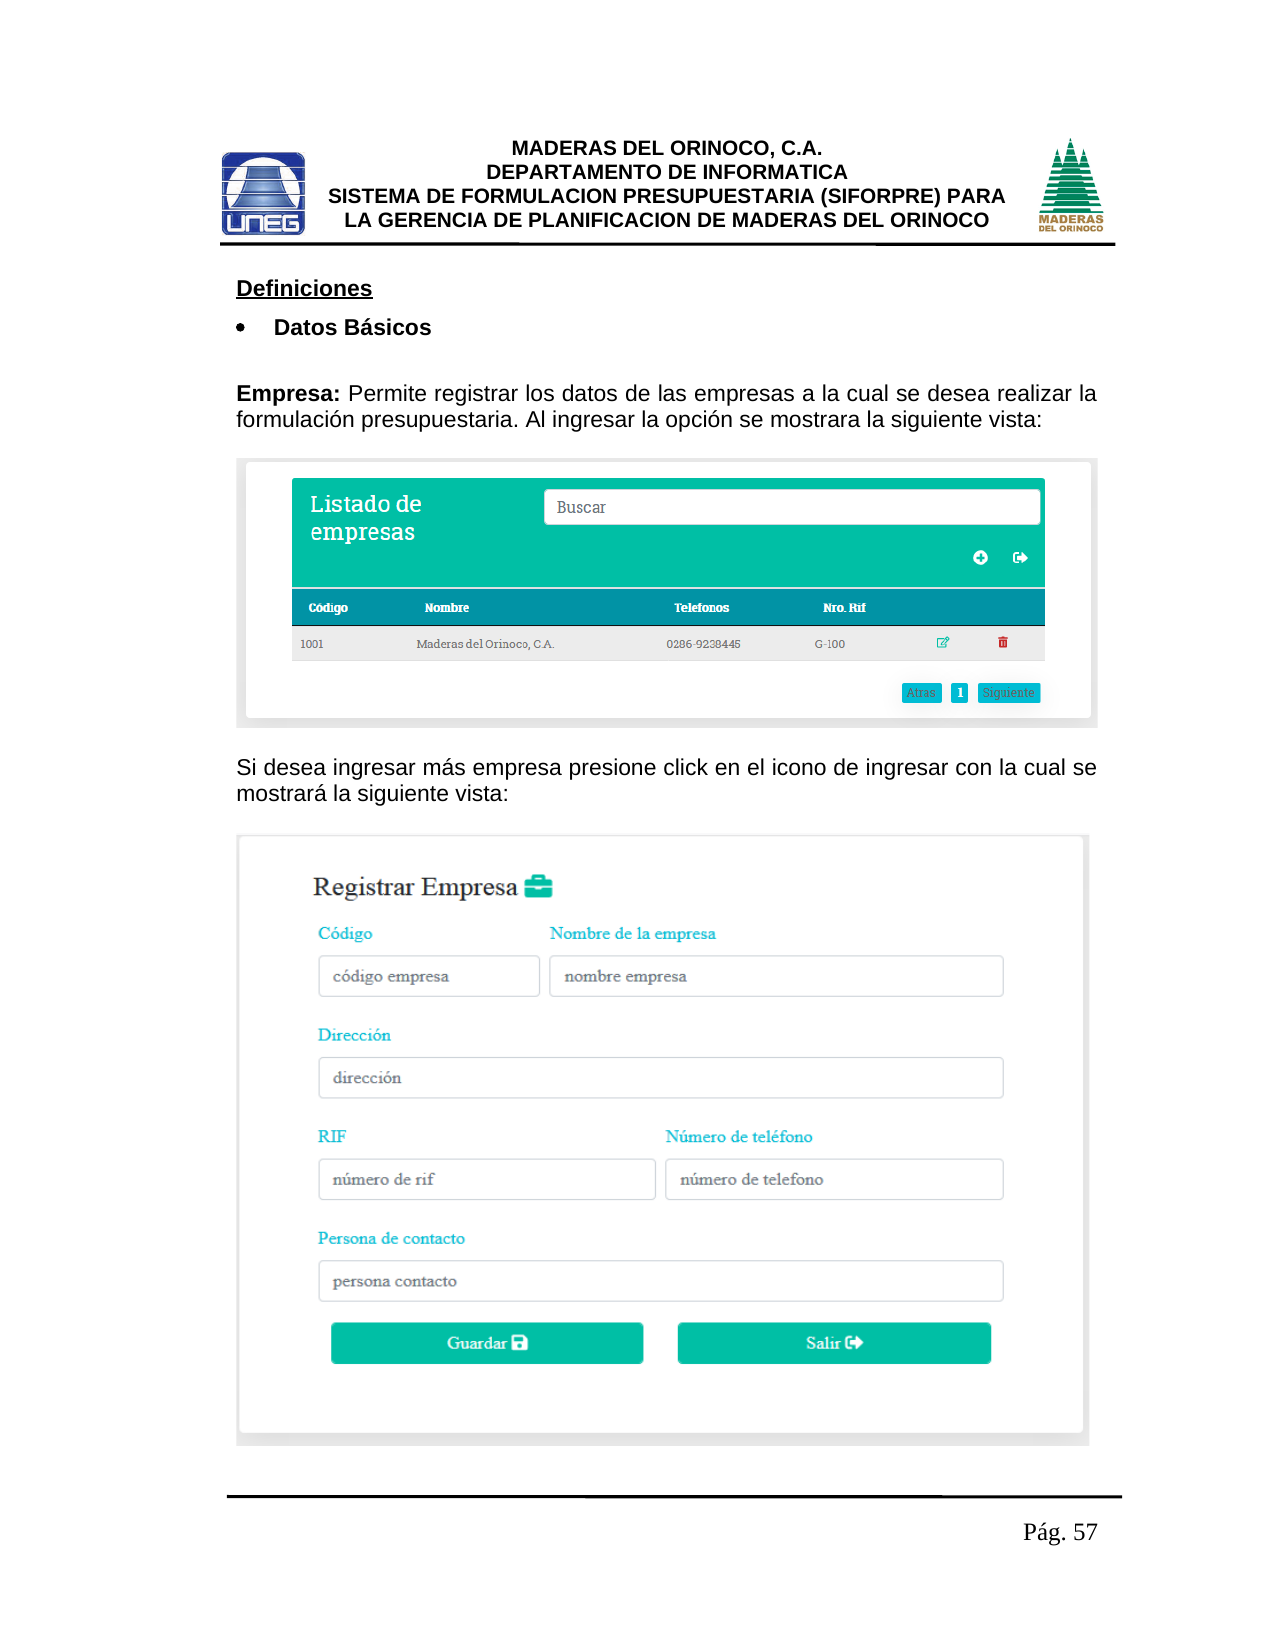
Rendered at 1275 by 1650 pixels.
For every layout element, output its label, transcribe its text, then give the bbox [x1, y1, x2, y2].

text Si desea ingresar más empresa presione click en el icono de ingresar con la cual se mostrará la siguiente vista: [236, 754, 1098, 807]
picture [236, 833, 1090, 1446]
list Datos Básicos [236, 314, 1098, 340]
text Definiciones [236, 274, 1098, 301]
picture [221, 152, 306, 236]
picture [1004, 137, 1137, 233]
text Empresa: Permite registrar los datos de las empresas a la cual se desea realizar la formulación presupuestaria. Al ingresar la opción se mostrara la siguiente vista: [236, 380, 1098, 432]
picture [236, 458, 1098, 728]
